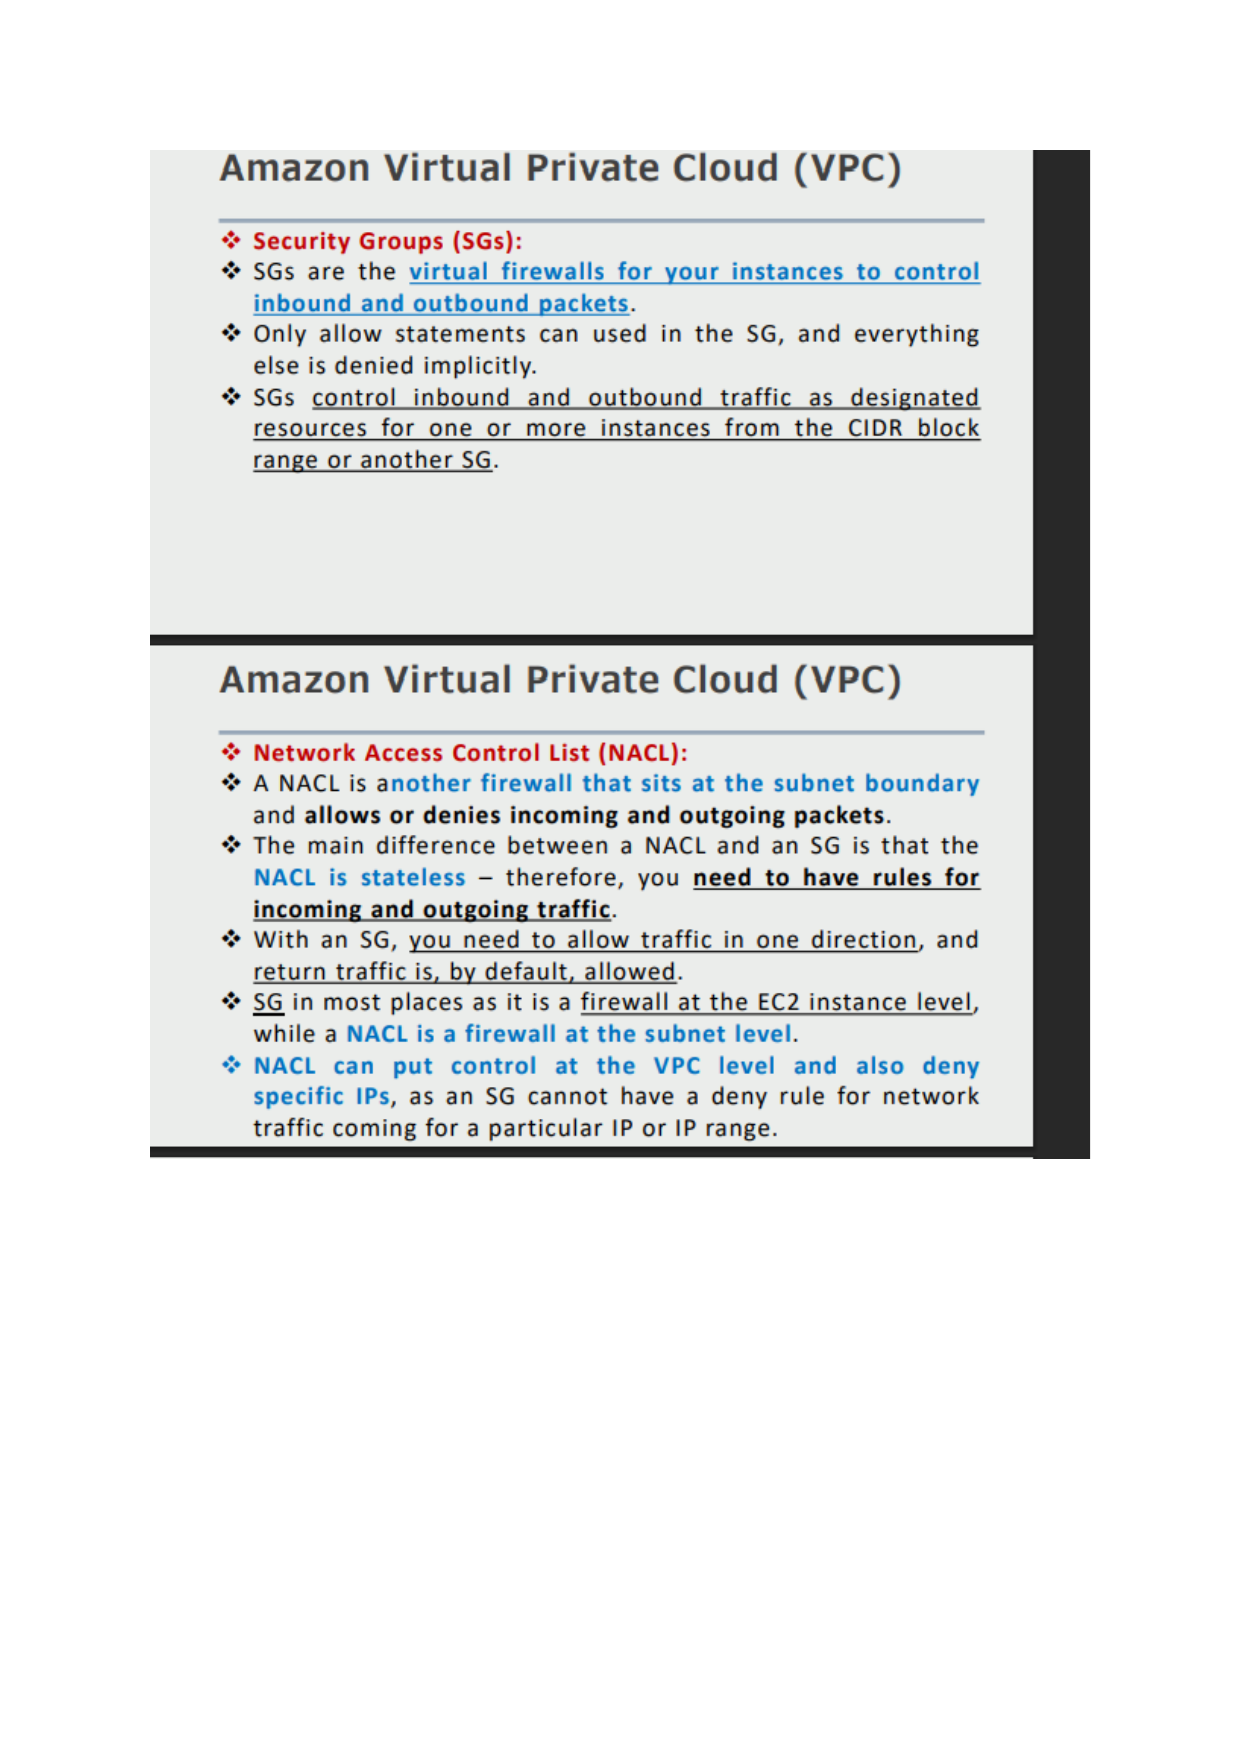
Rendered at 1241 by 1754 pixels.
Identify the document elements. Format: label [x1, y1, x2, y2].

picture [150, 150, 1091, 1159]
